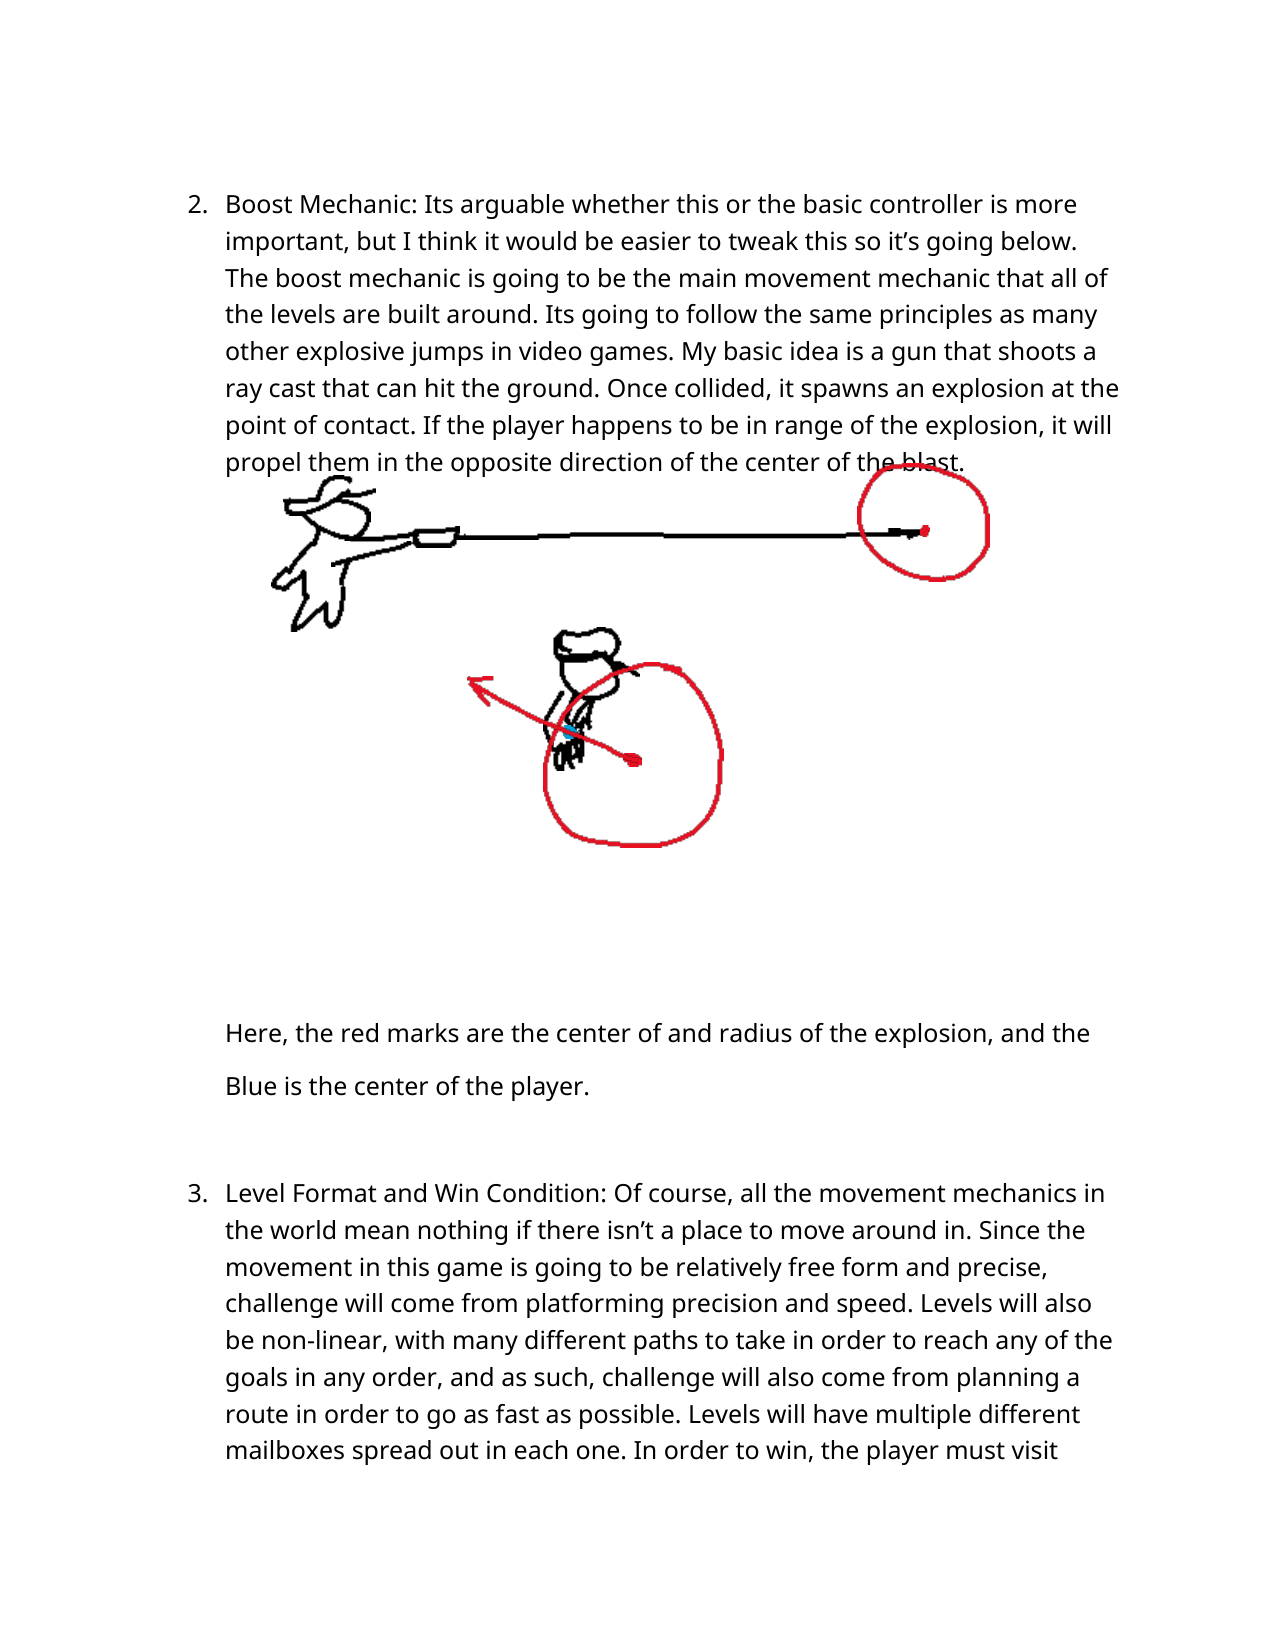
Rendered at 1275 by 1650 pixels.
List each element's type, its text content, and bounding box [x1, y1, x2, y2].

text Here, the red marks are the center of and radius of the explosion, and the [150, 1015, 1125, 1049]
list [187, 1176, 1125, 1467]
picture [271, 463, 990, 632]
list Boost Mechanic: Its arguable whether this or the basic controller is more important, but I think it would be easier to tweak this so it’s going below. The boost mechanic is going to be the main movement mechanic that all of the levels are built around. Its going to follow the same principles as many other explosive jumps in video games. My basic idea is a gun that shoots a ray cast that can hit the ground. Once collided, it spawns an explosion at the point of contact. If the player happens to be in range of the explosion, it will propel them in the opposite direction of the center of the blast. [187, 187, 1125, 478]
text Blue is the center of the player. [150, 1069, 1125, 1103]
picture [467, 627, 724, 848]
